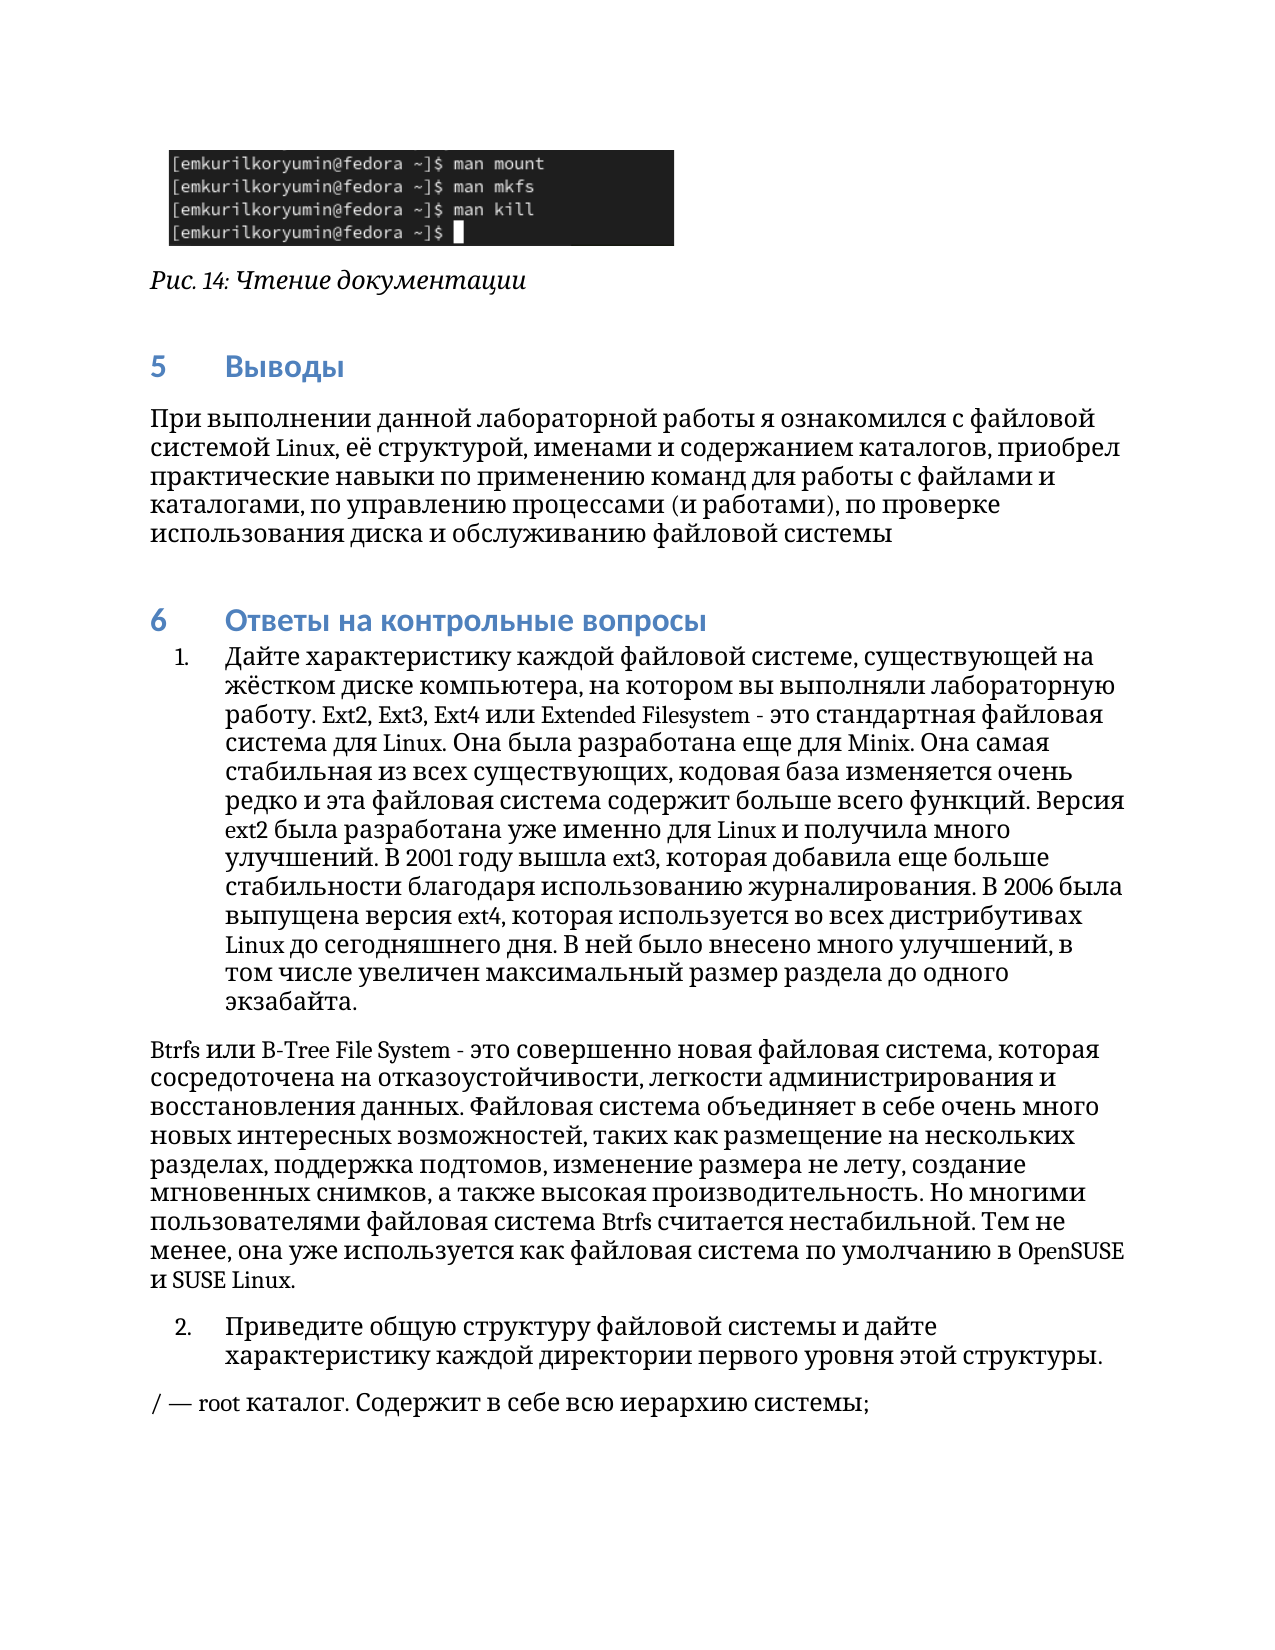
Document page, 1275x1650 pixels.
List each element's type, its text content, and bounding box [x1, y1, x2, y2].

subtitle 5 Выводы [150, 345, 1125, 386]
list Приведите общую структуру файловой системы и дайте характеристику каждой директории первого уровня этой структуры. [175, 1313, 1125, 1371]
text При выполнении данной лабораторной работы я ознакомился с файловой системой Linux, её структурой, именами и содержанием каталогов, приобрел практические навыки по применению команд для работы с файлами и каталогами, по управлению процессами (и работами), по проверке использования диска и обслуживанию файловой системы [150, 405, 1125, 549]
text / — root каталог. Содержит в себе всю иерархию системы; [150, 1389, 1125, 1418]
subtitle 6 Ответы на контрольные вопросы [150, 599, 1125, 639]
text Рис. 14: Чтение документации [150, 267, 1125, 295]
picture [168, 150, 675, 246]
text Btrfs или B-Tree File System - это совершенно новая файловая система, которая сосредоточена на отказоустойчивости, легкости администрирования и восстановления данных. Файловая система объединяет в себе очень много новых интересных возможностей, таких как размещение на нескольких разделах, поддержка подтомов, изменение размера не лету, создание мгновенных снимков, а также высокая производительность. Но многими пользователями файловая система Btrfs считается нестабильной. Тем не менее, она уже используется как файловая система по умолчанию в OpenSUSE и SUSE Linux. [150, 1036, 1125, 1294]
list Дайте характеристику каждой файловой системе, существующей на жёстком диске компьютера, на котором вы выполняли лабораторную работу. Ext2, Ext3, Ext4 или Extended Filesystem - это стандартная файловая система для Linux. Она была разработана еще для Minix. Она самая стабильная из всех существующих, кодовая база изменяется очень редко и эта файловая система содержит больше всего функций. Версия ext2 была разработана уже именно для Linux и получила много улучшений. В 2001 году вышла ext3, которая добавила еще больше стабильности благодаря использованию журналирования. В 2006 была выпущена версия ext4, которая используется во всех дистрибутивах Linux до сегодняшнего дня. В ней было внесено много улучшений, в том числе увеличен максимальный размер раздела до одного экзабайта. [175, 643, 1125, 1017]
